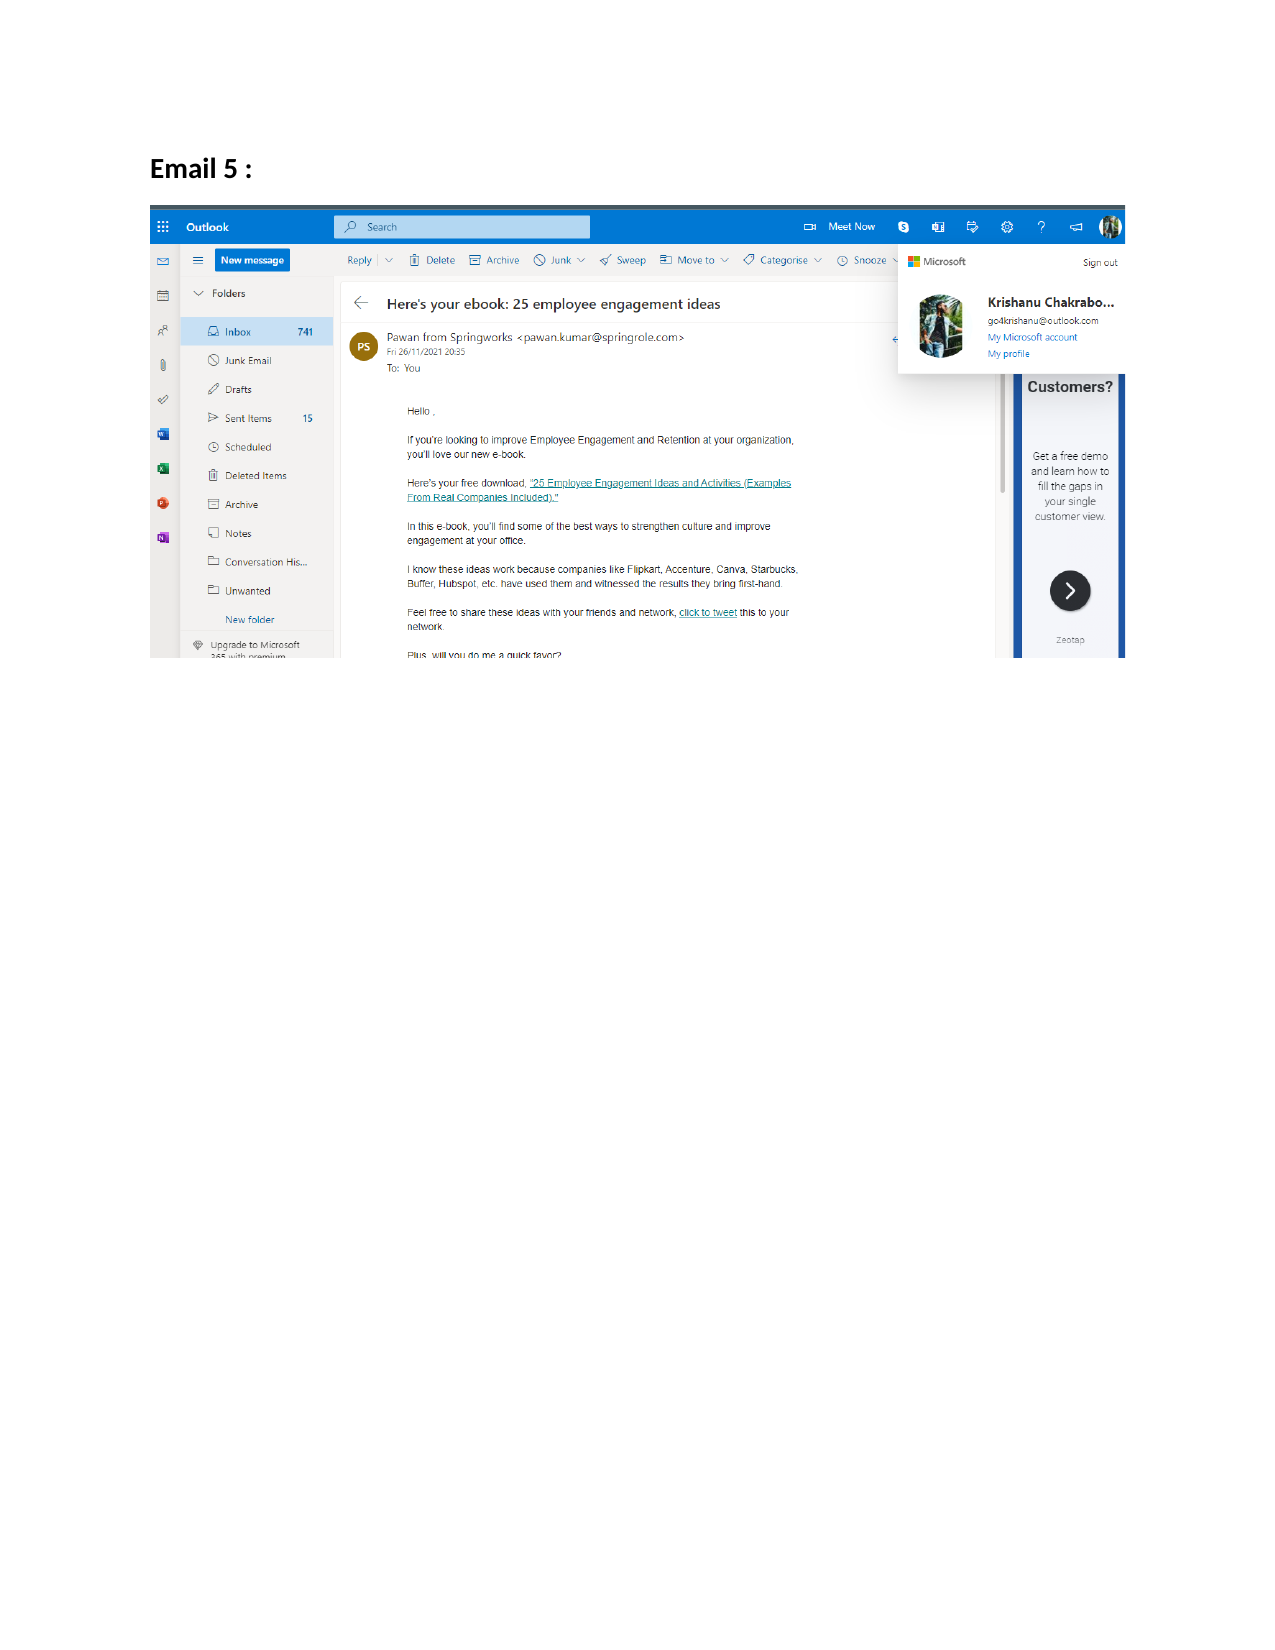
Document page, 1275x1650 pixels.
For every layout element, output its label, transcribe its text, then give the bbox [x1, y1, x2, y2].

text Email 5 : [150, 150, 1125, 186]
picture [150, 205, 1125, 658]
